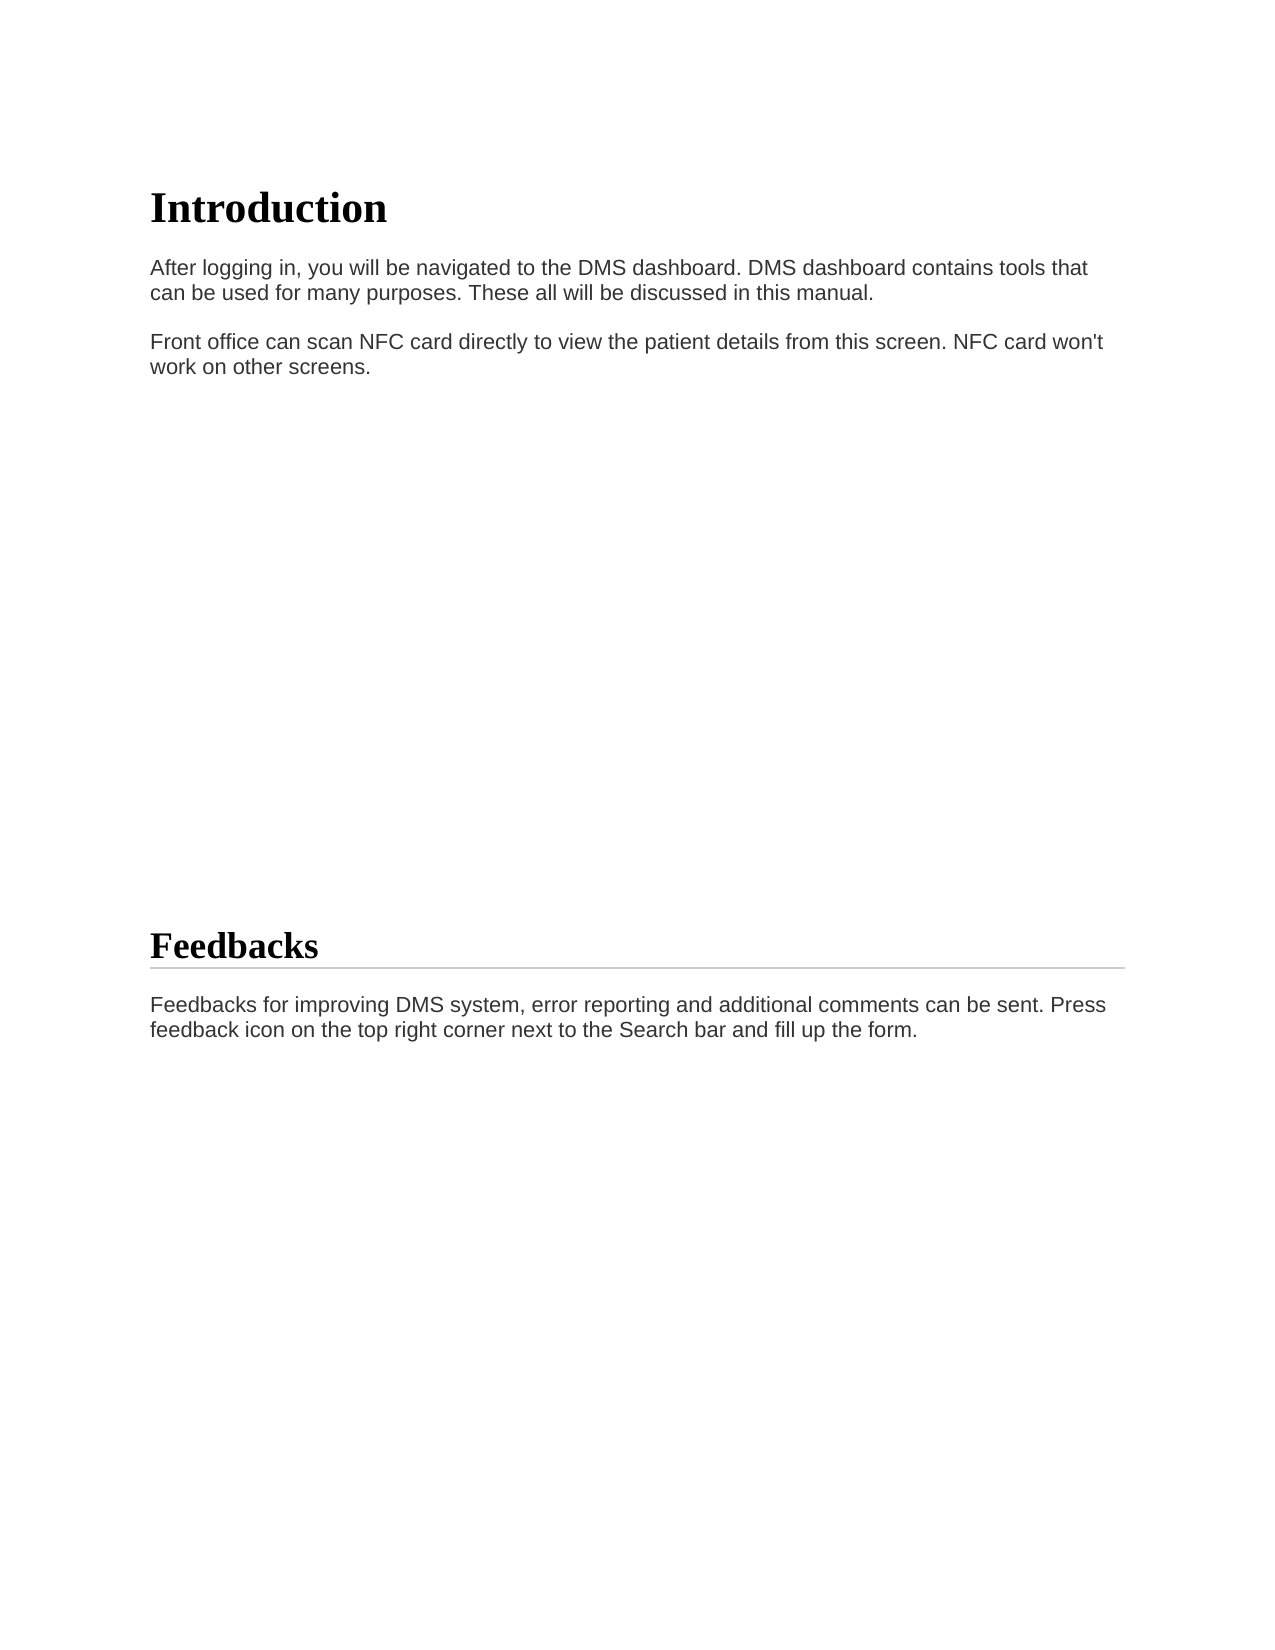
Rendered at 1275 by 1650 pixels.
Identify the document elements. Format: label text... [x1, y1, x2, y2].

text Front office can scan NFC card directly to view the patient details from this screen. NFC card won't work on other screens. [150, 329, 1125, 379]
text After logging in, you will be navigated to the DMS dashboard. DMS dashboard contains tools that can be used for many purposes. These all will be discussed in this manual. [150, 255, 1125, 305]
subtitle Feedbacks [150, 924, 1125, 967]
subtitle Introduction [150, 181, 1125, 232]
text Feedbacks for improving DMS system, error reporting and additional comments can be sent. Press feedback icon on the top right corner next to the Search bar and fill up the form. [150, 992, 1125, 1042]
